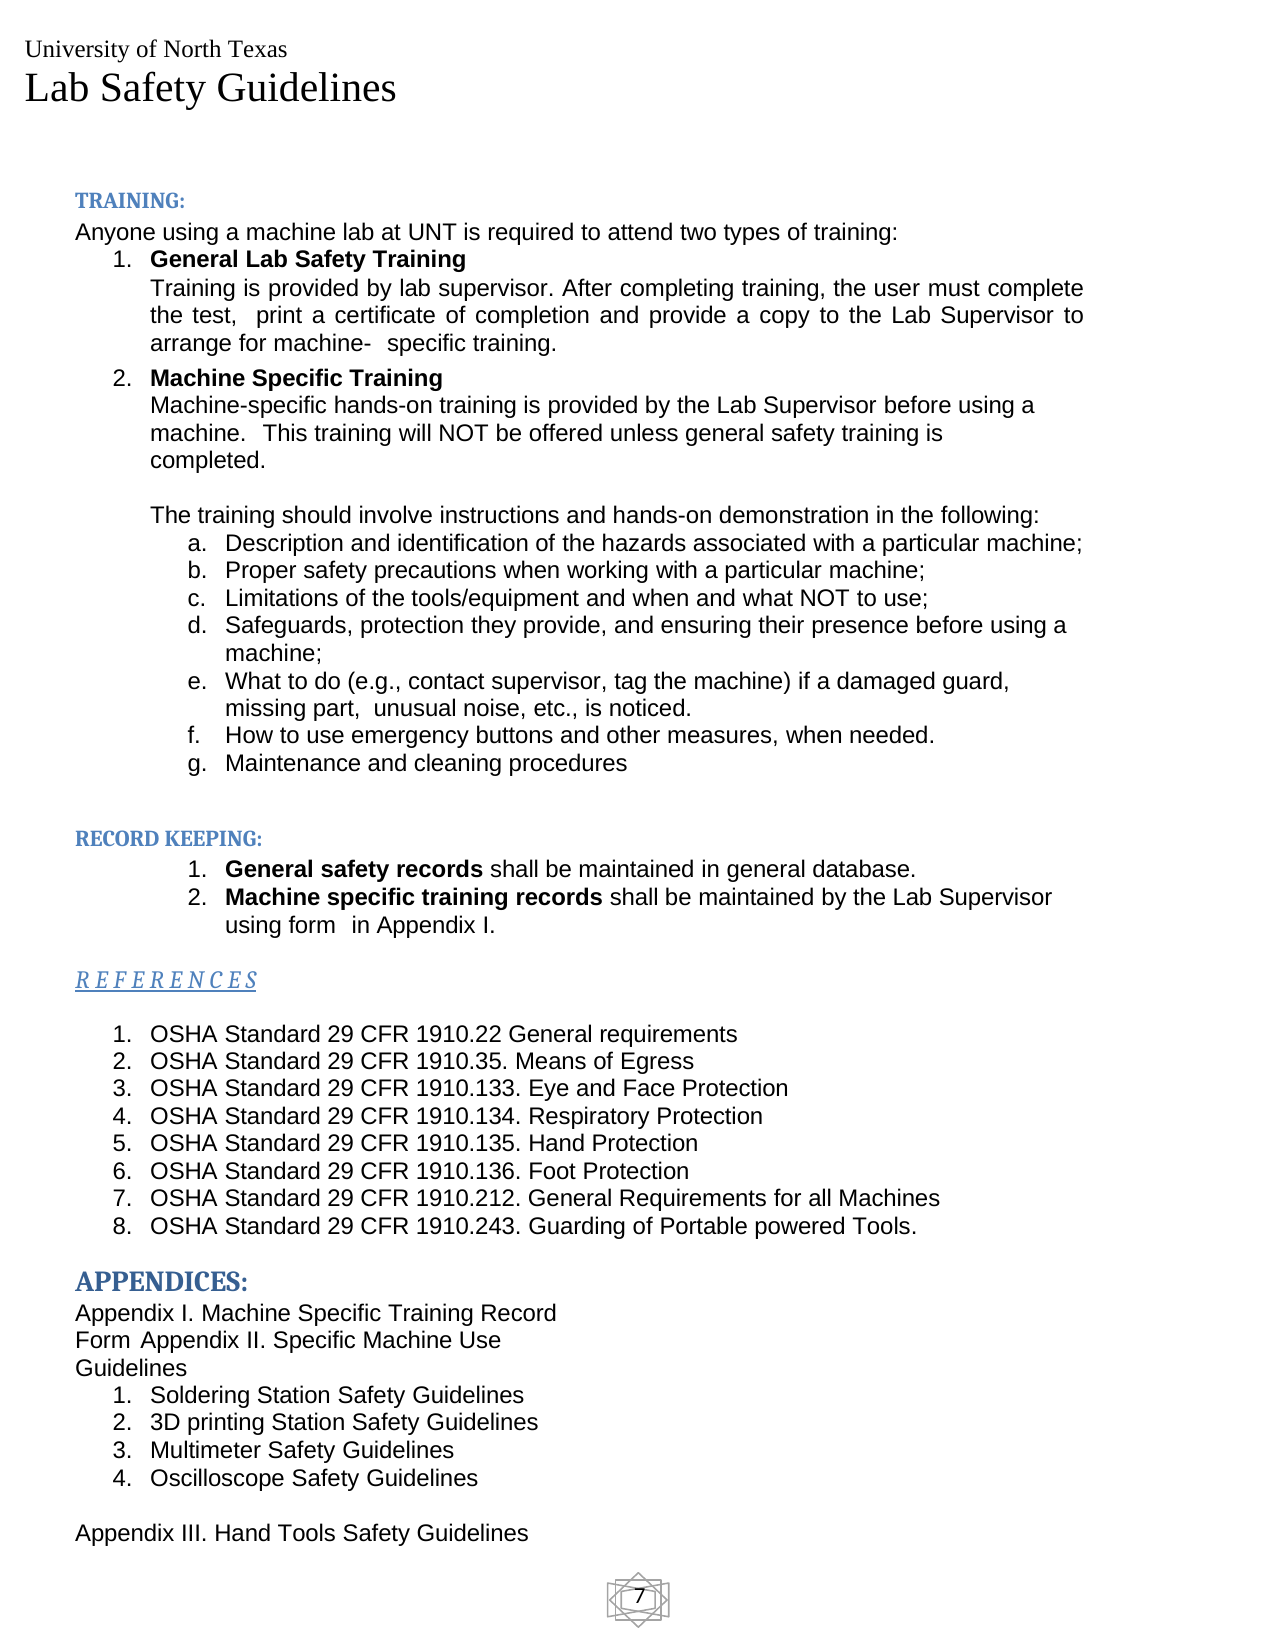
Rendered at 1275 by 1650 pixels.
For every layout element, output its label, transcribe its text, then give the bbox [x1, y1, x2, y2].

list Oscilloscope Safety Guidelines [112, 1464, 1096, 1491]
text Appendix I. Machine Specific Training Record Form Appendix II. Specific Machine Use Guidelines [75, 1298, 614, 1381]
list OSHA Standard 29 CFR 1910.133. Eye and Face Protection [112, 1075, 1096, 1102]
text Anyone using a machine lab at UNT is required to attend two types of training: [75, 218, 1096, 246]
text Training is provided by lab supervisor. After completing training, the user must complete the test, print a certificate of completion and provide a copy to the Lab Supervisor to arrange for machine- specific training. [150, 273, 1084, 356]
text Appendix III. Hand Tools Safety Guidelines [75, 1519, 561, 1547]
list OSHA Standard 29 CFR 1910.136. Foot Protection [112, 1157, 1096, 1185]
list 3D printing Station Safety Guidelines [112, 1409, 1096, 1436]
list Proper safety precautions when working with a particular machine; [187, 557, 1096, 584]
list General Lab Safety Training [112, 246, 1096, 273]
subtitle OSHA Standard 29 CFR 1910.22 General requirements [112, 1019, 1096, 1047]
list How to use emergency buttons and other measures, when needed. [187, 722, 1096, 749]
list Maintenance and cleaning procedures [187, 749, 1096, 777]
text APPENDICES: [75, 1265, 1096, 1298]
list Multimeter Safety Guidelines [112, 1436, 1096, 1464]
subtitle RECORD KEEPING: [75, 826, 1096, 852]
list OSHA Standard 29 CFR 1910.243. Guarding of Portable powered Tools. [112, 1212, 1096, 1240]
list Limitations of the tools/equipment and when and what NOT to use; [187, 584, 1096, 612]
list Machine specific training records shall be maintained by the Lab Supervisor using form in Appendix I. [187, 883, 1085, 938]
list Soldering Station Safety Guidelines [112, 1381, 1096, 1409]
list Safeguards, protection they provide, and ensuring their presence before using a machine; [187, 612, 1096, 667]
text Machine-specific hands-on training is provided by the Lab Supervisor before using a machine. This training will NOT be offered unless general safety training is completed. [150, 391, 1049, 474]
list OSHA Standard 29 CFR 1910.135. Hand Protection [112, 1130, 1096, 1157]
list Machine Specific Training [112, 363, 1096, 391]
list General safety records shall be maintained in general database. [187, 856, 1096, 883]
list OSHA Standard 29 CFR 1910.35. Means of Egress [112, 1047, 1096, 1075]
list OSHA Standard 29 CFR 1910.134. Respiratory Protection [112, 1102, 1096, 1130]
list What to do (e.g., contact supervisor, tag the machine) if a damaged guard, missing part, unusual noise, etc., is noticed. [187, 667, 1049, 722]
subtitle TRAINING: [75, 188, 1096, 214]
list OSHA Standard 29 CFR 1910.212. General Requirements for all Machines [112, 1185, 1096, 1212]
text The training should involve instructions and hands-on demonstration in the following: [150, 502, 1096, 529]
list Description and identification of the hazards associated with a particular machine; [187, 529, 1096, 557]
subtitle R E F E R E N C E S [75, 966, 1096, 995]
